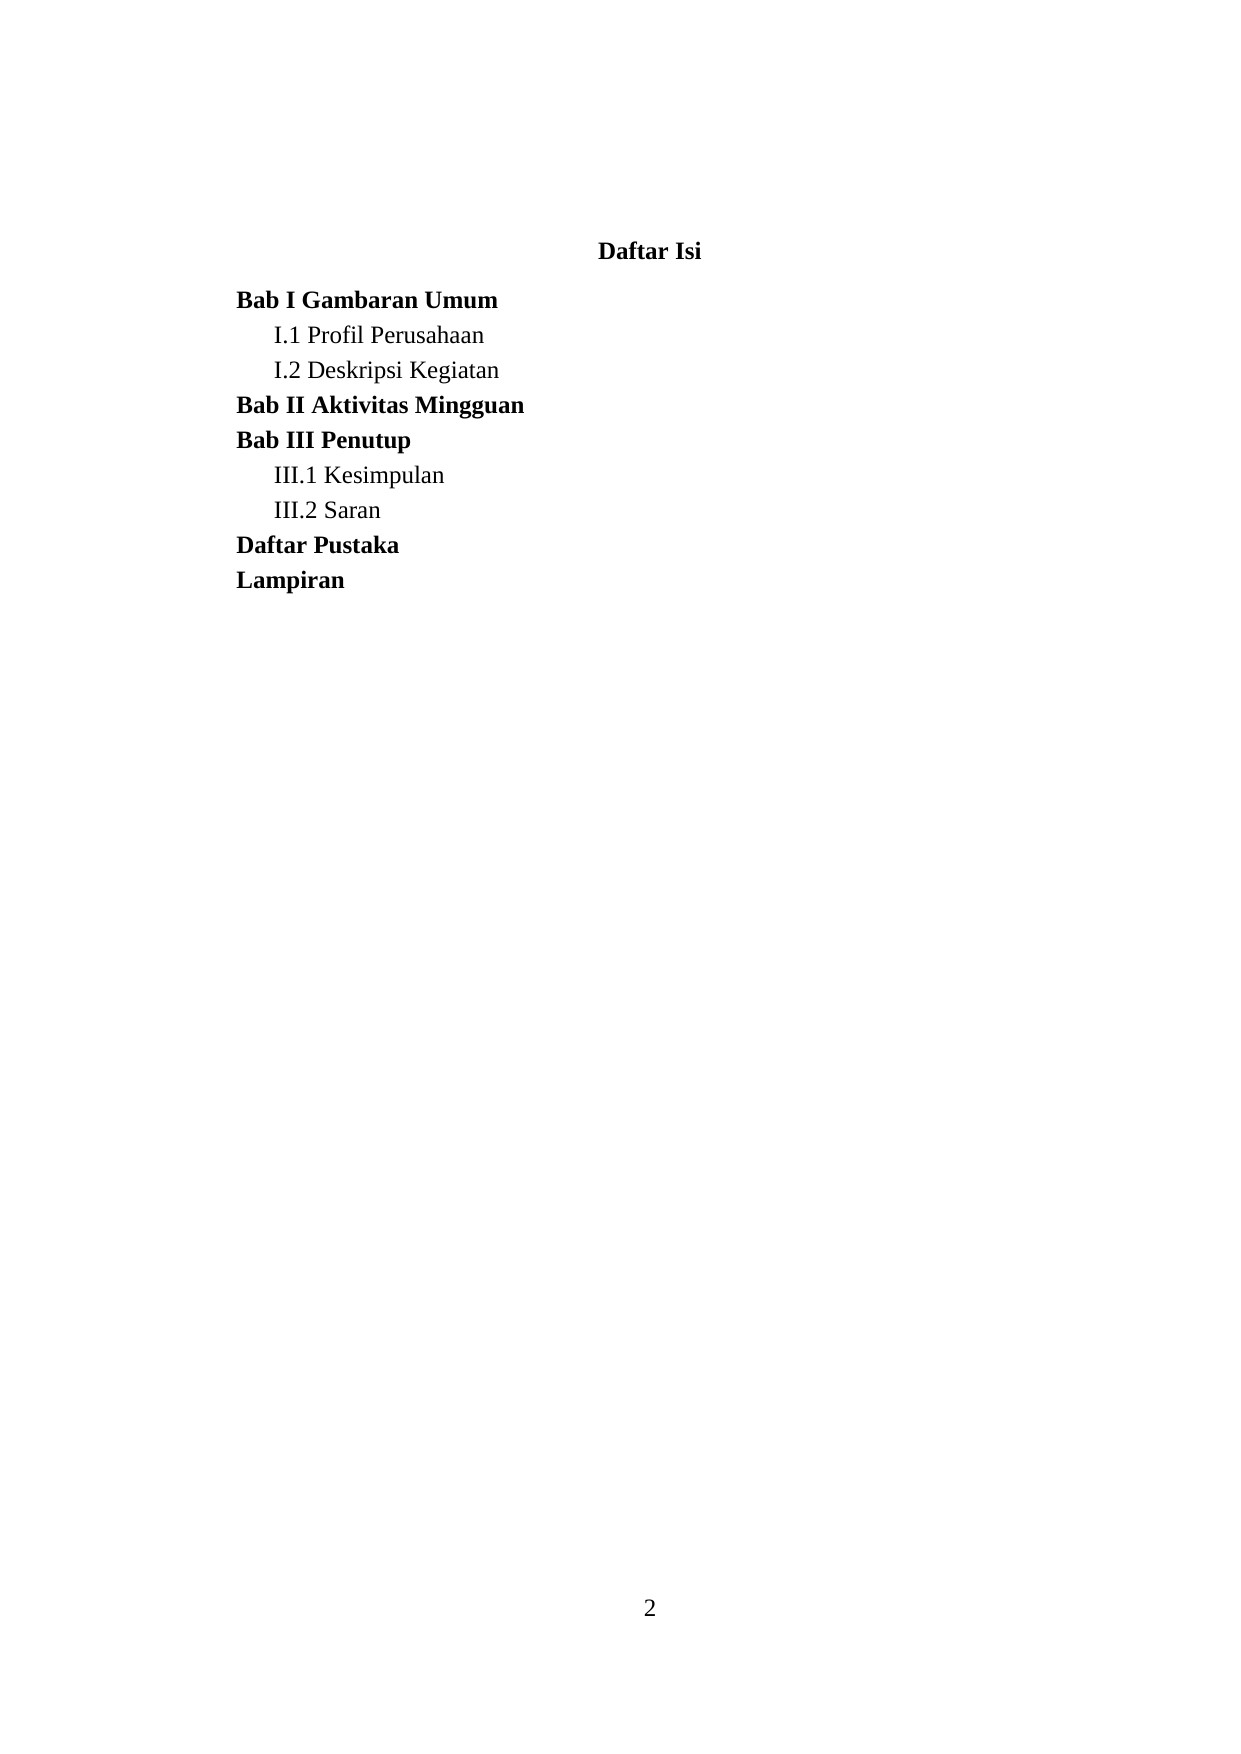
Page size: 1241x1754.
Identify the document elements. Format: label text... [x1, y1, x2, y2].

text Daftar Isi [236, 236, 1063, 265]
